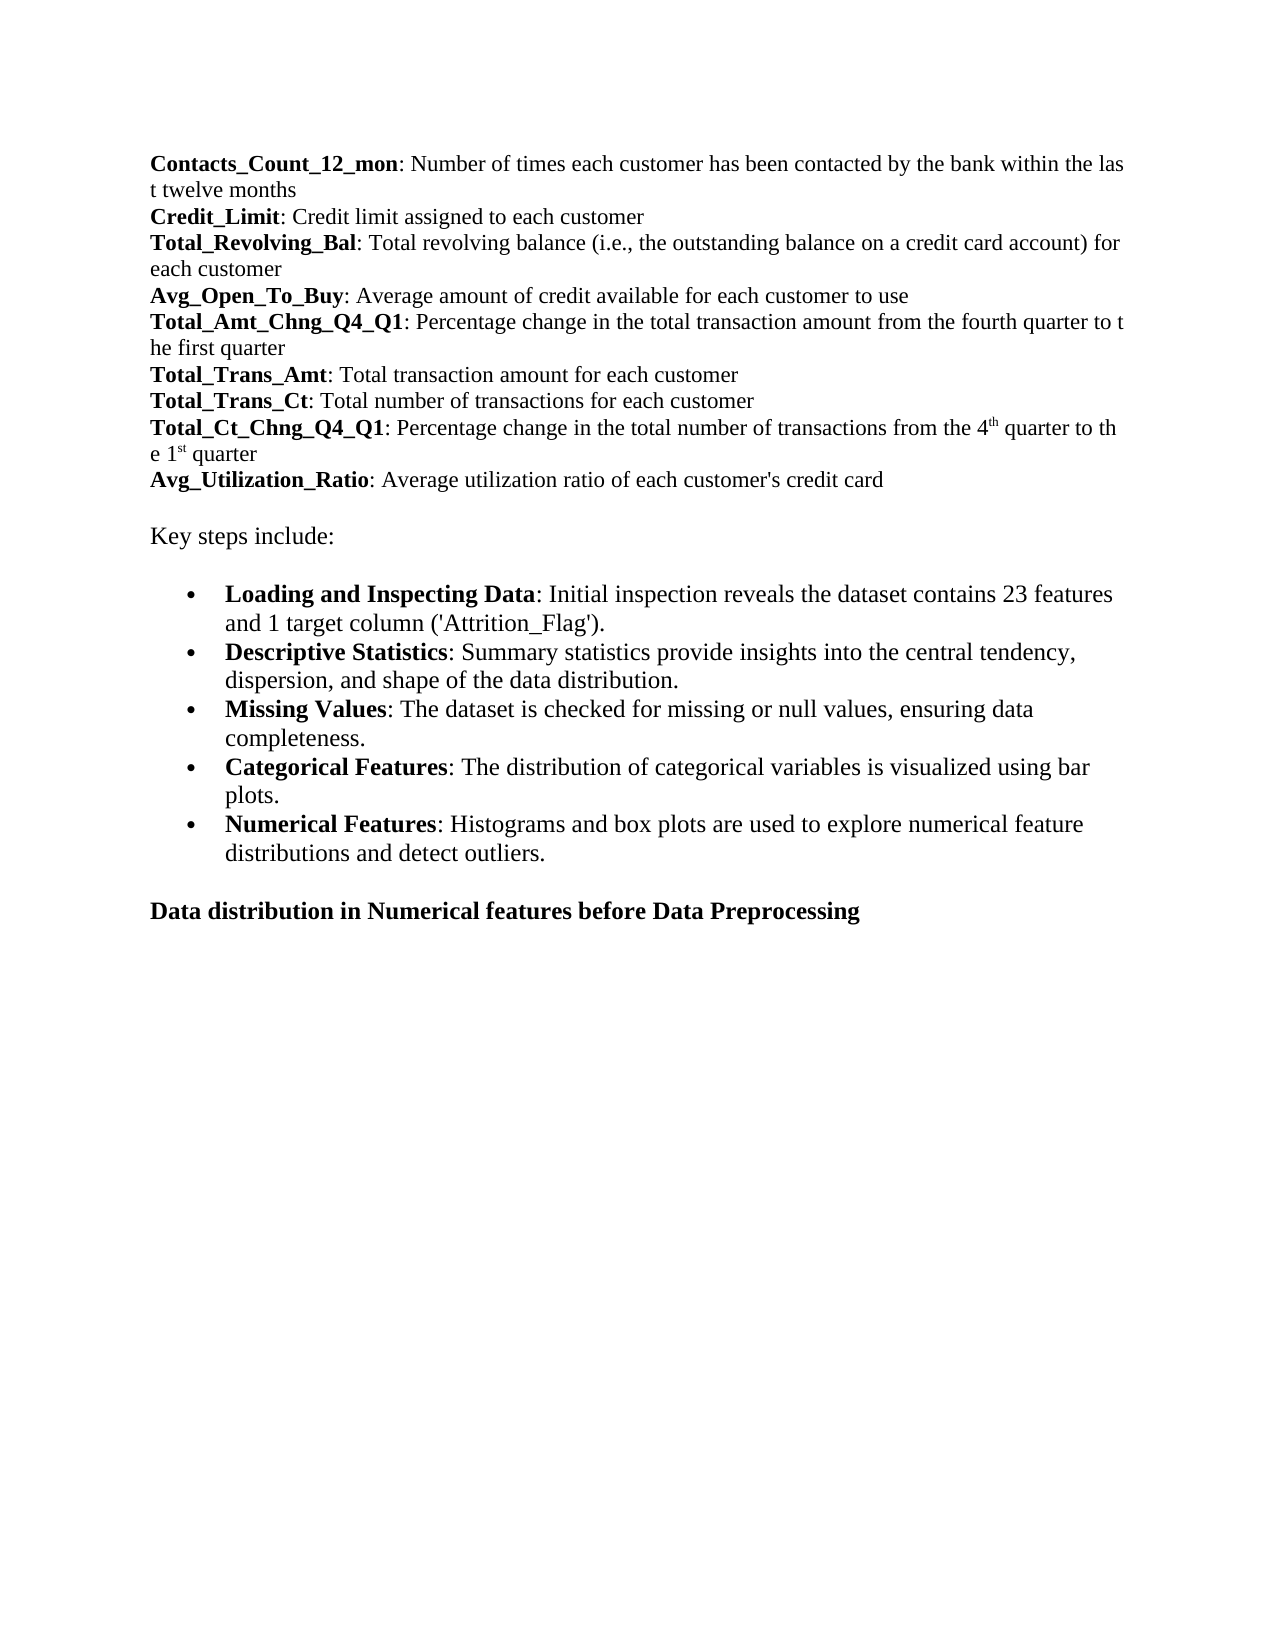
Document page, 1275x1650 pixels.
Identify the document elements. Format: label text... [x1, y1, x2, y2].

list Loading and Inspecting Data: Initial inspection reveals the dataset contains 23 features and 1 target column ('Attrition_Flag'). [187, 579, 1125, 637]
list Missing Values: The dataset is checked for missing or null values, ensuring data completeness. [187, 694, 1125, 752]
text Key steps include: [150, 521, 1125, 550]
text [150, 150, 1125, 493]
list Numerical Features: Histograms and box plots are used to explore numerical feature distributions and detect outliers. [187, 809, 1125, 867]
list Categorical Features: The distribution of categorical variables is visualized using bar plots. [187, 752, 1125, 809]
list Descriptive Statistics: Summary statistics provide insights into the central tendency, dispersion, and shape of the data distribution. [187, 637, 1125, 694]
text Data distribution in Numerical features before Data Preprocessing [150, 896, 1125, 925]
